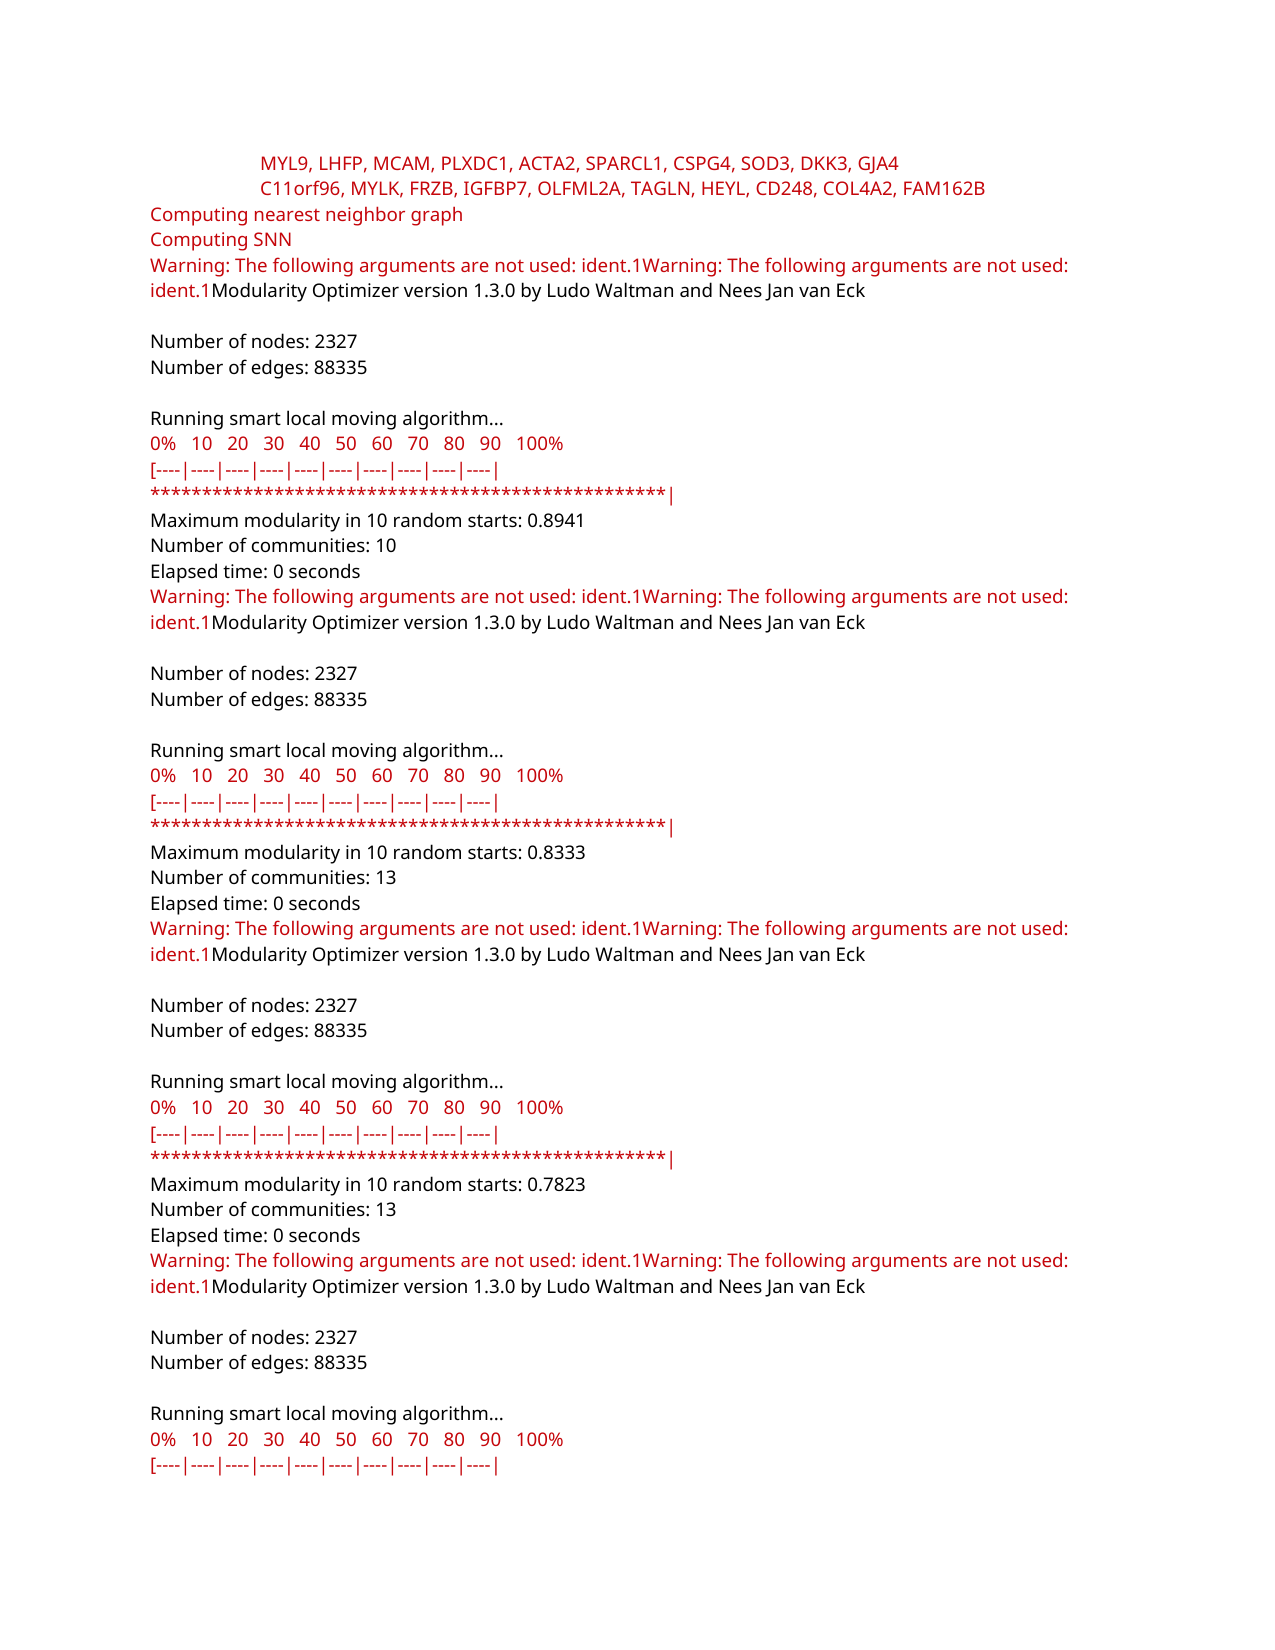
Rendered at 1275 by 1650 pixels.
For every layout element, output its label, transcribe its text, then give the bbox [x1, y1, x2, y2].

text **************************************************| [150, 482, 1125, 507]
text Number of nodes: 2327 [150, 329, 1125, 354]
text Maximum modularity in 10 random starts: 0.7823 [150, 1171, 1125, 1196]
text 0% 10 20 30 40 50 60 70 80 90 100% [150, 1426, 1125, 1452]
text **************************************************| [150, 813, 1125, 839]
text Running smart local moving algorithm... [150, 1069, 1125, 1094]
text Elapsed time: 0 seconds [150, 1222, 1125, 1247]
text Number of edges: 88335 [150, 1018, 1125, 1043]
text Maximum modularity in 10 random starts: 0.8941 [150, 507, 1125, 533]
text MYL9, LHFP, MCAM, PLXDC1, ACTA2, SPARCL1, CSPG4, SOD3, DKK3, GJA4 [150, 150, 1125, 176]
text [----|----|----|----|----|----|----|----|----|----| [150, 788, 1125, 813]
text [----|----|----|----|----|----|----|----|----|----| [150, 1120, 1125, 1145]
text Running smart local moving algorithm... [150, 737, 1125, 762]
text 0% 10 20 30 40 50 60 70 80 90 100% [150, 431, 1125, 456]
text 0% 10 20 30 40 50 60 70 80 90 100% [150, 762, 1125, 788]
text Computing nearest neighbor graph [150, 201, 1125, 227]
text Maximum modularity in 10 random starts: 0.8333 [150, 839, 1125, 864]
text Number of communities: 10 [150, 533, 1125, 558]
text Number of nodes: 2327 [150, 660, 1125, 686]
text Computing SNN [150, 227, 1125, 252]
text Running smart local moving algorithm... [150, 1401, 1125, 1426]
text C11orf96, MYLK, FRZB, IGFBP7, OLFML2A, TAGLN, HEYL, CD248, COL4A2, FAM162B [150, 176, 1125, 201]
text Number of communities: 13 [150, 1196, 1125, 1222]
text Number of nodes: 2327 [150, 992, 1125, 1018]
text **************************************************| [150, 1145, 1125, 1171]
text [----|----|----|----|----|----|----|----|----|----| [150, 456, 1125, 482]
text Elapsed time: 0 seconds [150, 558, 1125, 584]
text Number of edges: 88335 [150, 686, 1125, 711]
text Number of edges: 88335 [150, 1349, 1125, 1375]
text Running smart local moving algorithm... [150, 405, 1125, 431]
text Number of nodes: 2327 [150, 1324, 1125, 1349]
text Number of communities: 13 [150, 864, 1125, 890]
text 0% 10 20 30 40 50 60 70 80 90 100% [150, 1094, 1125, 1120]
text Number of edges: 88335 [150, 354, 1125, 380]
text Elapsed time: 0 seconds [150, 890, 1125, 916]
text [----|----|----|----|----|----|----|----|----|----| [150, 1452, 1125, 1477]
